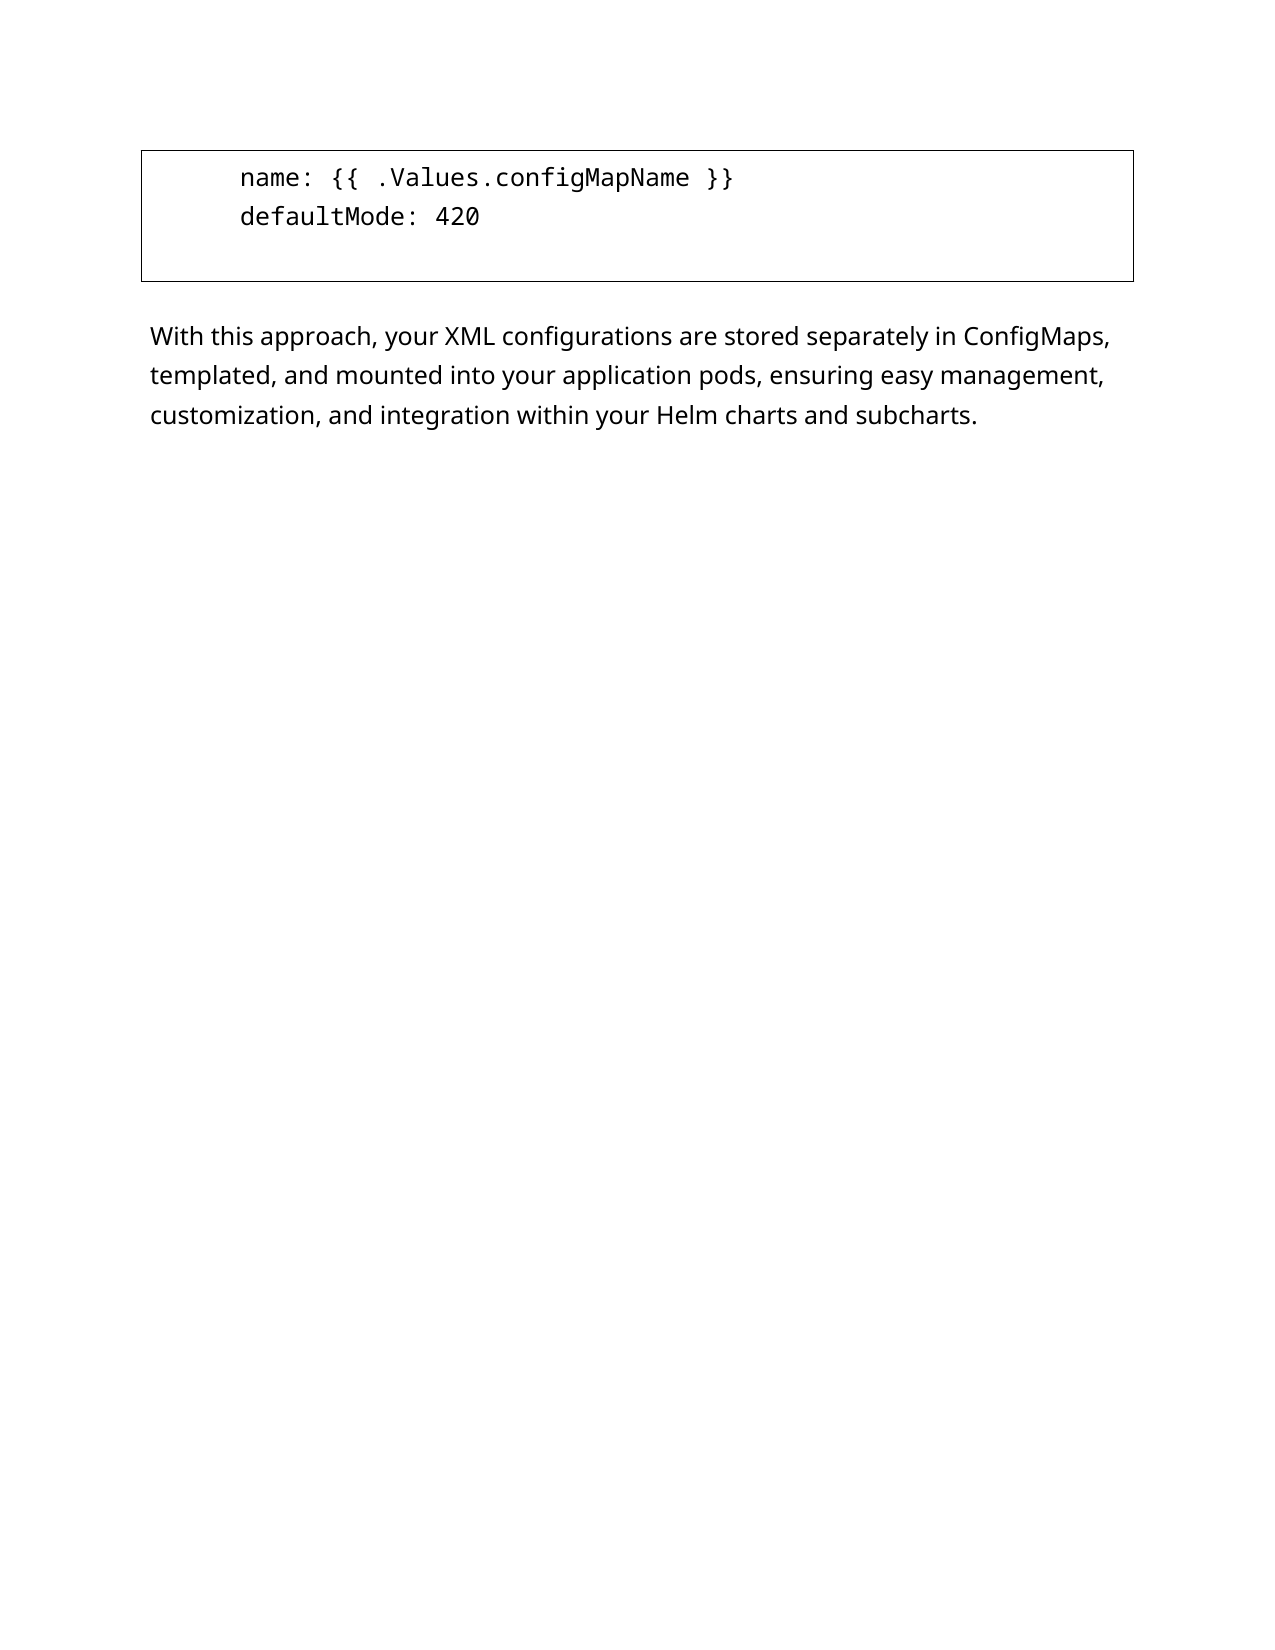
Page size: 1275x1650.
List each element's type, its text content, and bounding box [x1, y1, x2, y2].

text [142, 151, 1133, 281]
text With this approach, your XML configurations are stored separately in ConfigMaps, templated, and mounted into your application pods, ensuring easy management, customization, and integration within your Helm charts and subcharts. [150, 318, 1125, 431]
